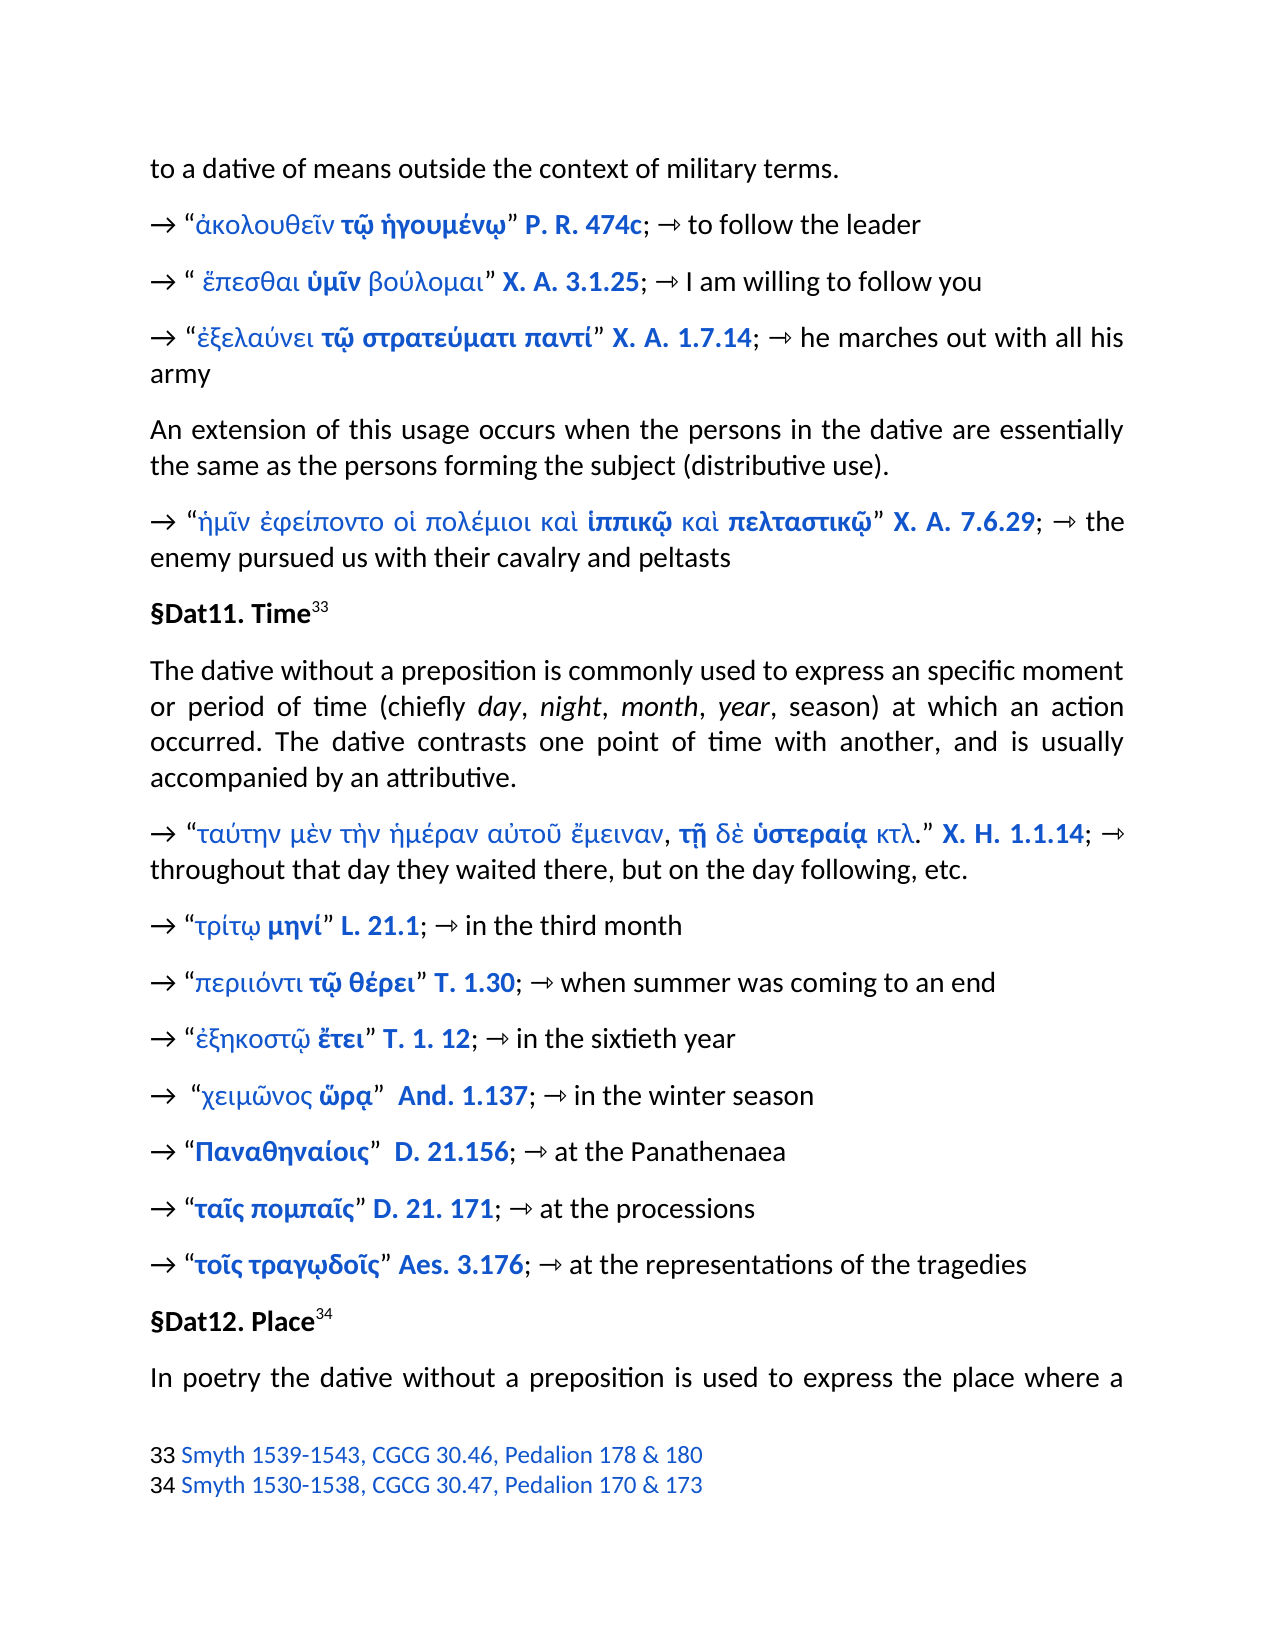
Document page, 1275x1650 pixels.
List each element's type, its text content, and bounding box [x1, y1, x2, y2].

text → “τοῖς τραγῳδοῖς” Aes. 3.176; ⇾ at the representations of the tragedies [150, 1246, 1125, 1282]
text → “ἡμῖν ἐφείποντο οἱ πολέμιοι καὶ ἱππικῷ καὶ πελταστικῷ” X. A. 7.6.29; ⇾ the enemy pursued us with their cavalry and peltasts [150, 503, 1125, 575]
text → “ ἕπεσθαι ὑμῖν βούλομαι” X. A. 3.1.25; ⇾ I am willing to follow you [150, 263, 1125, 298]
text → “περιιόντι τῷ θέρει” T. 1.30; ⇾ when summer was coming to an end [150, 964, 1125, 999]
text → “Παναθηναίοις” D. 21.156; ⇾ at the Panathenaea [150, 1133, 1125, 1169]
subtitle §Dat12. Place [150, 1303, 1125, 1338]
text → “ἐξελαύνει τῷ στρατεύματι παντί” X. A. 1.7.14; ⇾ he marches out with all his army [150, 319, 1125, 391]
text → “ταῖς πομπαῖς” D. 21. 171; ⇾ at the processions [150, 1190, 1125, 1225]
text The dative without a preposition is commonly used to express an specific moment or period of time (chiefly day, night, month, year, season) at which an action occurred. The dative contrasts one point of time with another, and is usually accompanied by an attributive. [150, 652, 1125, 794]
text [150, 1359, 1125, 1395]
subtitle §Dat11. Time [150, 596, 1125, 631]
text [150, 150, 1125, 186]
text → “ἐξηκοστῷ ἔτει” T. 1. 12; ⇾ in the sixtieth year [150, 1020, 1125, 1056]
text → “ταύτην μὲν τὴν ἡμέραν αὐτοῦ ἔμειναν, τῇ δὲ ὑστεραίᾳ κτλ.” X. H. 1.1.14; ⇾ throughout that day they waited there, but on the day following, etc. [150, 815, 1125, 887]
text An extension of this usage occurs when the persons in the dative are essentially the same as the persons forming the subject (distributive use). [150, 411, 1125, 483]
text → “χειμῶνος ὥρᾳ” And. 1.137; ⇾ in the winter season [150, 1077, 1125, 1112]
text → “ἀκολουθεῖν τῷ ἡγουμένῳ” P. R. 474c; ⇾ to follow the leader [150, 206, 1125, 242]
text → “τρίτῳ μηνί” L. 21.1; ⇾ in the third month [150, 907, 1125, 943]
